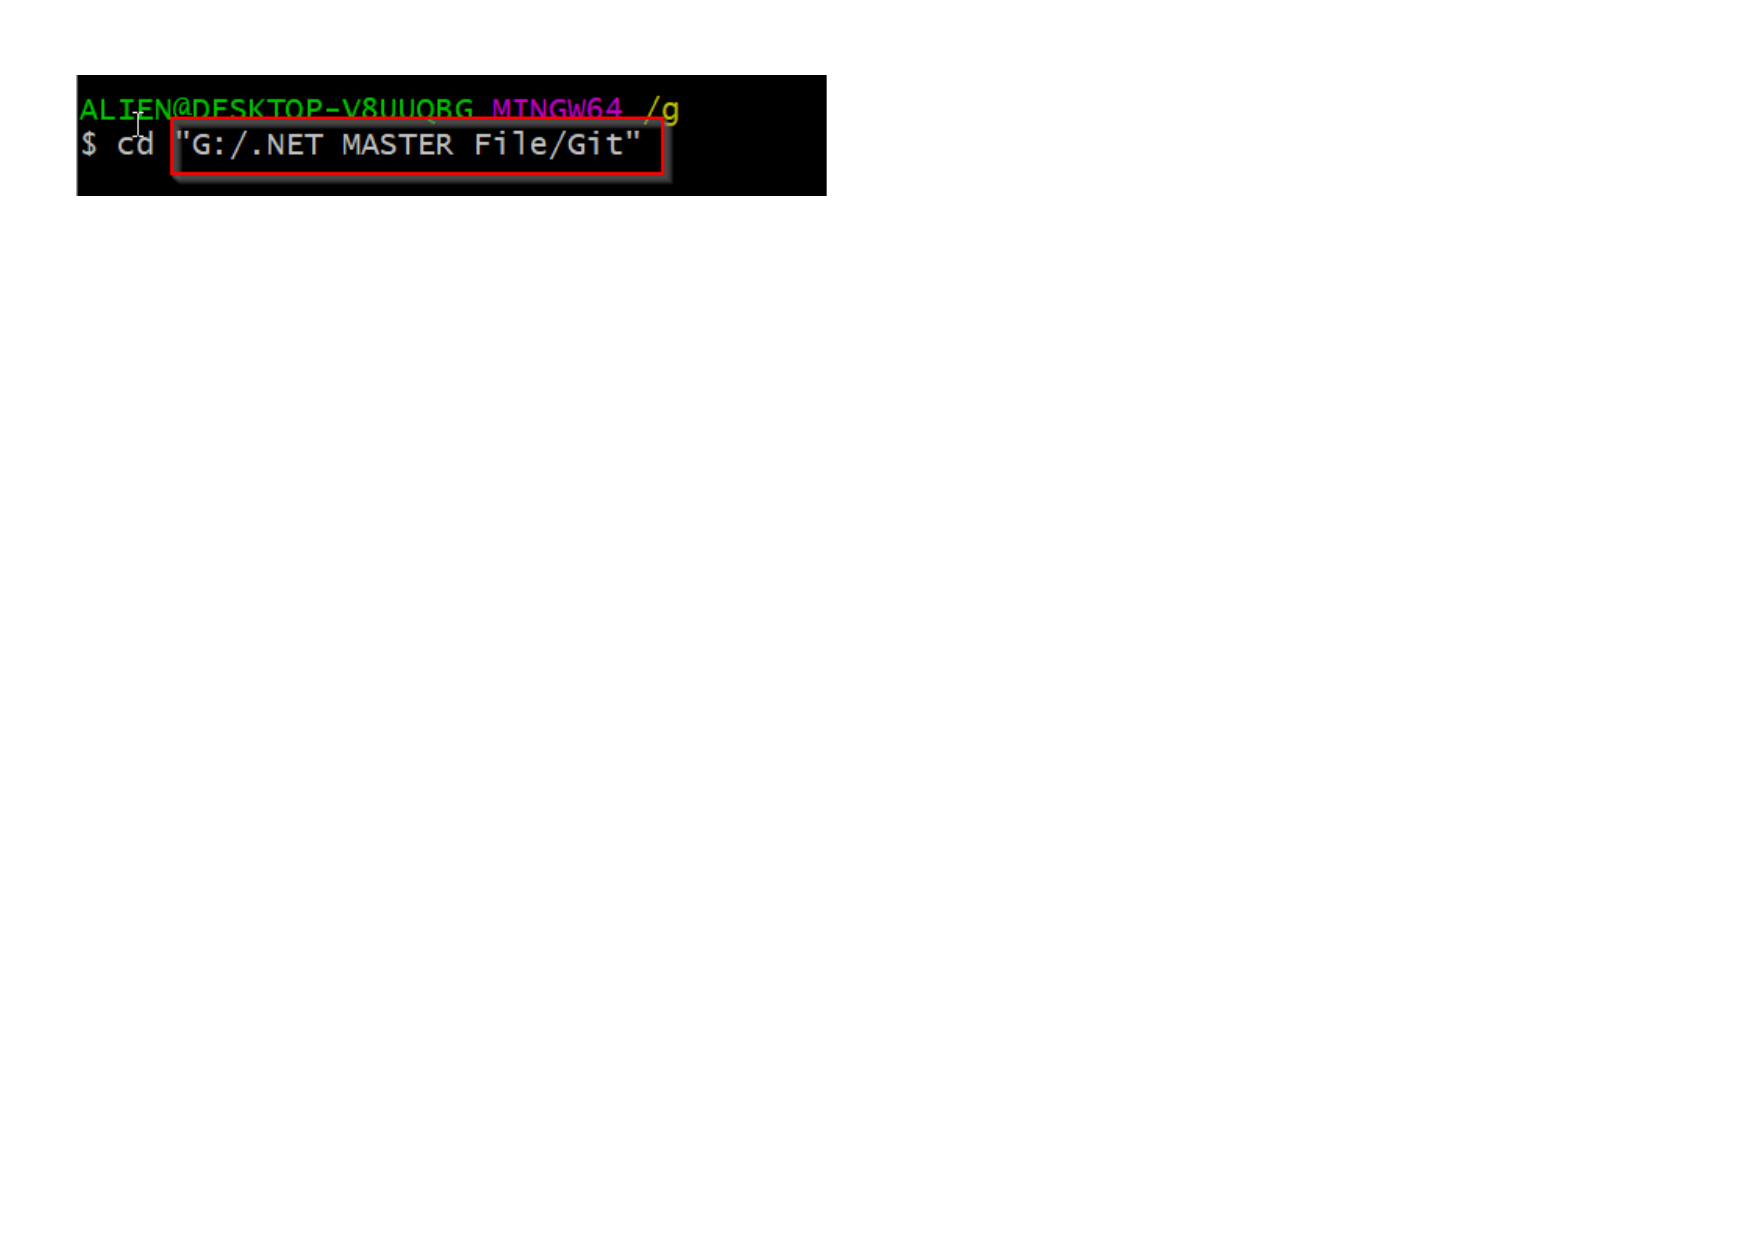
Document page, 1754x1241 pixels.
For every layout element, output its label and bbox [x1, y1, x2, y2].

picture [75, 75, 827, 196]
